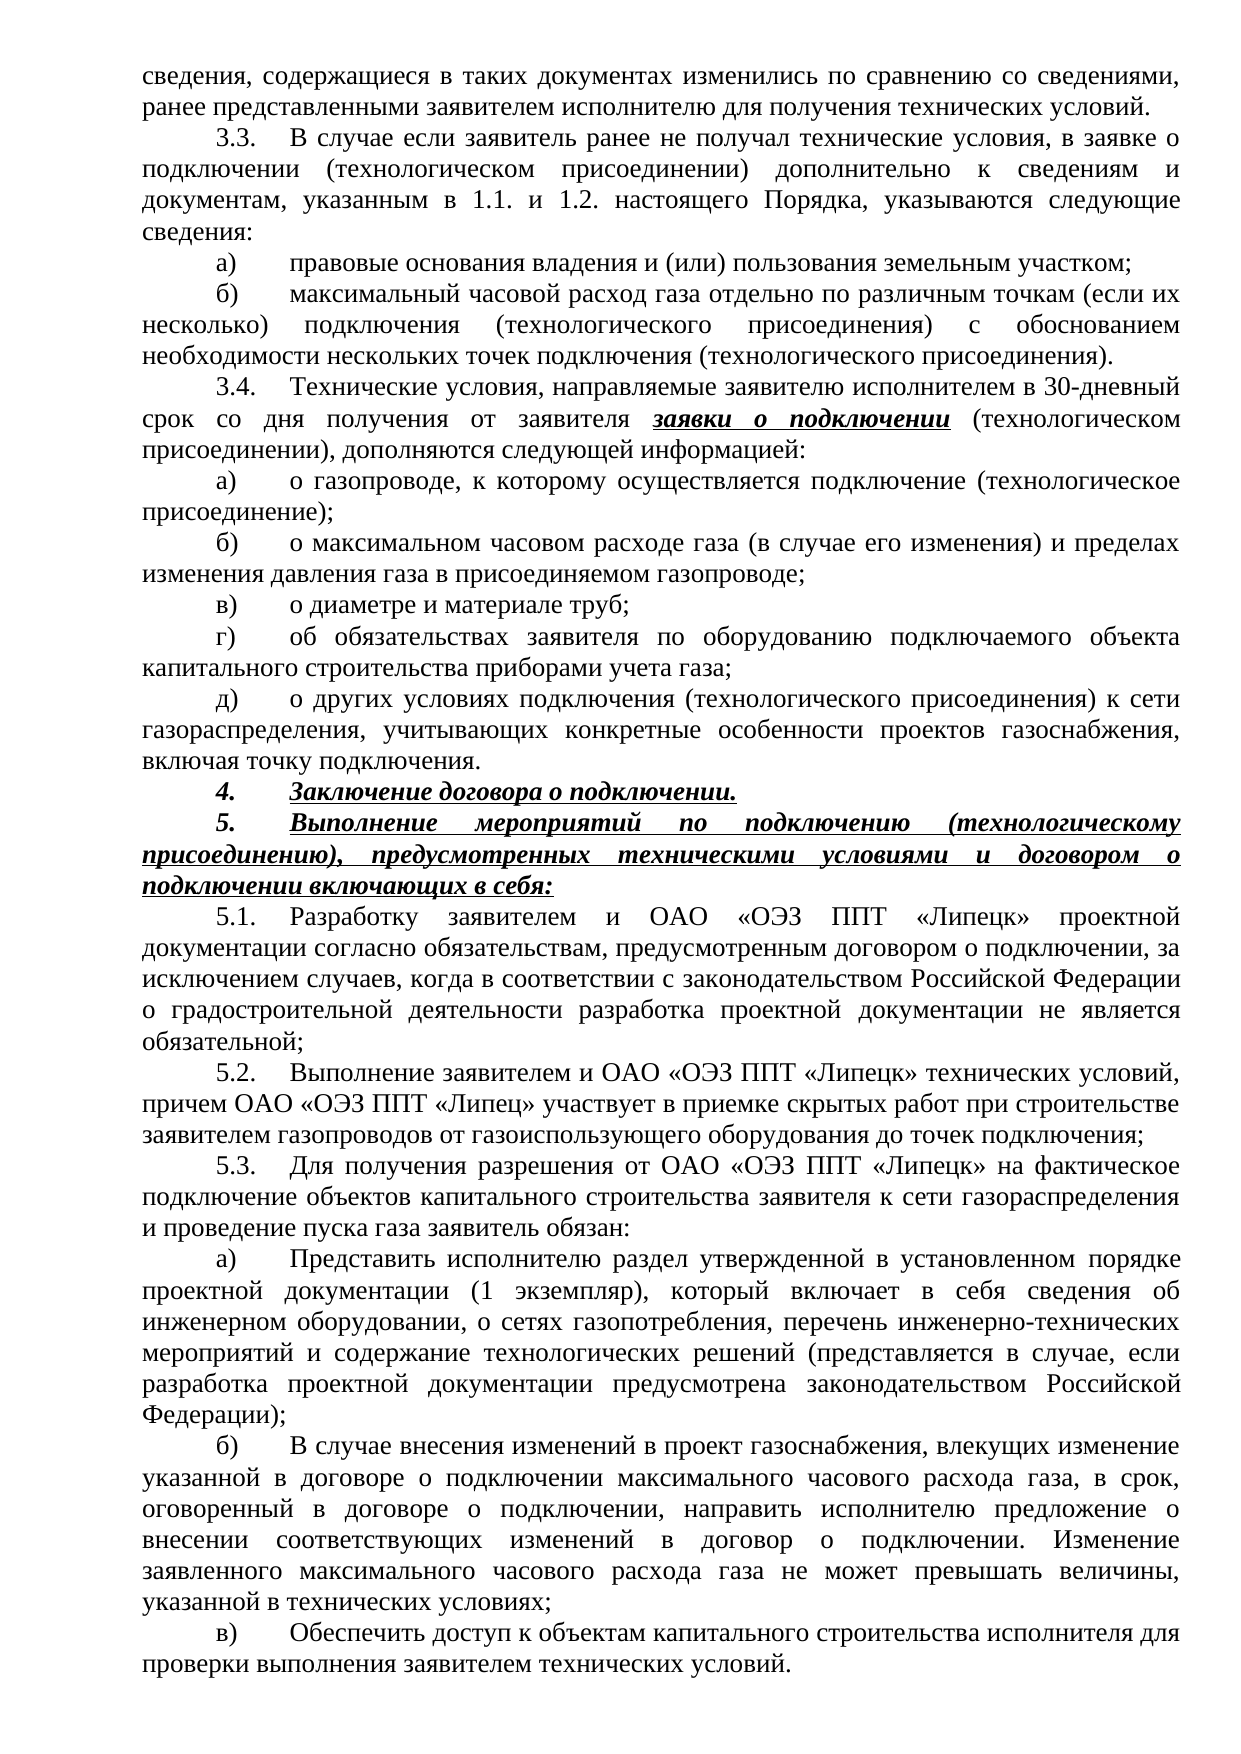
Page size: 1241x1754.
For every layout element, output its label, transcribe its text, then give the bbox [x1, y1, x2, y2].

text а) Представить исполнителю раздел утвержденной в установленном порядке проектной документации (1 экземпляр), который включает в себя сведения об инженерном оборудовании, о сетях газопотребления, перечень инженерно-технических мероприятий и содержание технологических решений (представляется в случае, если разработка проектной документации предусмотрена законодательством Российской Федерации); [142, 1243, 1181, 1429]
text а) правовые основания владения и (или) пользования земельным участком; [142, 246, 1181, 277]
text б) максимальный часовой расход газа отдельно по различным точкам (если их несколько) подключения (технологического присоединения) с обоснованием необходимости нескольких точек подключения (технологического присоединения). [142, 277, 1181, 371]
text а) о газопроводе, к которому осуществляется подключение (технологическое присоединение); [142, 464, 1181, 526]
text 3.3. В случае если заявитель ранее не получал технические условия, в заявке о подключении (технологическом присоединении) дополнительно к сведениям и документам, указанным в 1.1. и 1.2. настоящего Порядка, указываются следующие сведения: [142, 121, 1181, 246]
text 5.3. Для получения разрешения от ОАО «ОЭЗ ППТ «Липецк» на фактическое подключение объектов капитального строительства заявителя к сети газораспределения и проведение пуска газа заявитель обязан: [142, 1149, 1181, 1243]
text д) о других условиях подключения (технологического присоединения) к сети газораспределения, учитывающих конкретные особенности проектов газоснабжения, включая точку подключения. [142, 682, 1181, 775]
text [142, 59, 1181, 121]
text 5. Выполнение мероприятий по подключению (технологическому присоединению), предусмотренных техническими условиями и договором о подключении включающих в себя: [142, 866, 1181, 900]
text 5.2. Выполнение заявителем и ОАО «ОЭЗ ППТ «Липецк» технических условий, причем ОАО «ОЭЗ ППТ «Липец» участвует в приемке скрытых работ при строительстве заявителем газопроводов от газоиспользующего оборудования до точек подключения; [142, 1056, 1181, 1149]
text б) В случае внесения изменений в проект газоснабжения, влекущих изменение указанной в договоре о подключении максимального часового расхода газа, в срок, оговоренный в договоре о подключении, направить исполнителю предложение о внесении соответствующих изменений в договор о подключении. Изменение заявленного максимального часового расхода газа не может превышать величины, указанной в технических условиях; [142, 1429, 1181, 1616]
text 3.4. Технические условия, направляемые заявителю исполнителем в 30-дневный срок со дня получения от заявителя заявки о подключении (технологическом присоединении), дополняются следующей информацией: [142, 371, 1181, 464]
text в) Обеспечить доступ к объектам капитального строительства исполнителя для проверки выполнения заявителем технических условий. [142, 1616, 1181, 1679]
text 5.1. Разработку заявителем и ОАО «ОЭЗ ППТ «Липецк» проектной документации согласно обязательствам, предусмотренным договором о подключении, за исключением случаев, когда в соответствии с законодательством Российской Федерации о градостроительной деятельности разработка проектной документации не является обязательной; [142, 900, 1181, 1056]
text г) об обязательствах заявителя по оборудованию подключаемого объекта капитального строительства приборами учета газа; [142, 620, 1181, 682]
text б) о максимальном часовом расходе газа (в случае его изменения) и пределах изменения давления газа в присоединяемом газопроводе; [142, 526, 1181, 588]
text в) о диаметре и материале труб; [142, 588, 1181, 620]
text 5. Выполнение мероприятий по подключению (технологическому присоединению), предусмотренных техническими условиями и договором о подключении включающих в себя: [142, 807, 1181, 865]
text 4. Заключение договора о подключении. [142, 775, 1181, 807]
